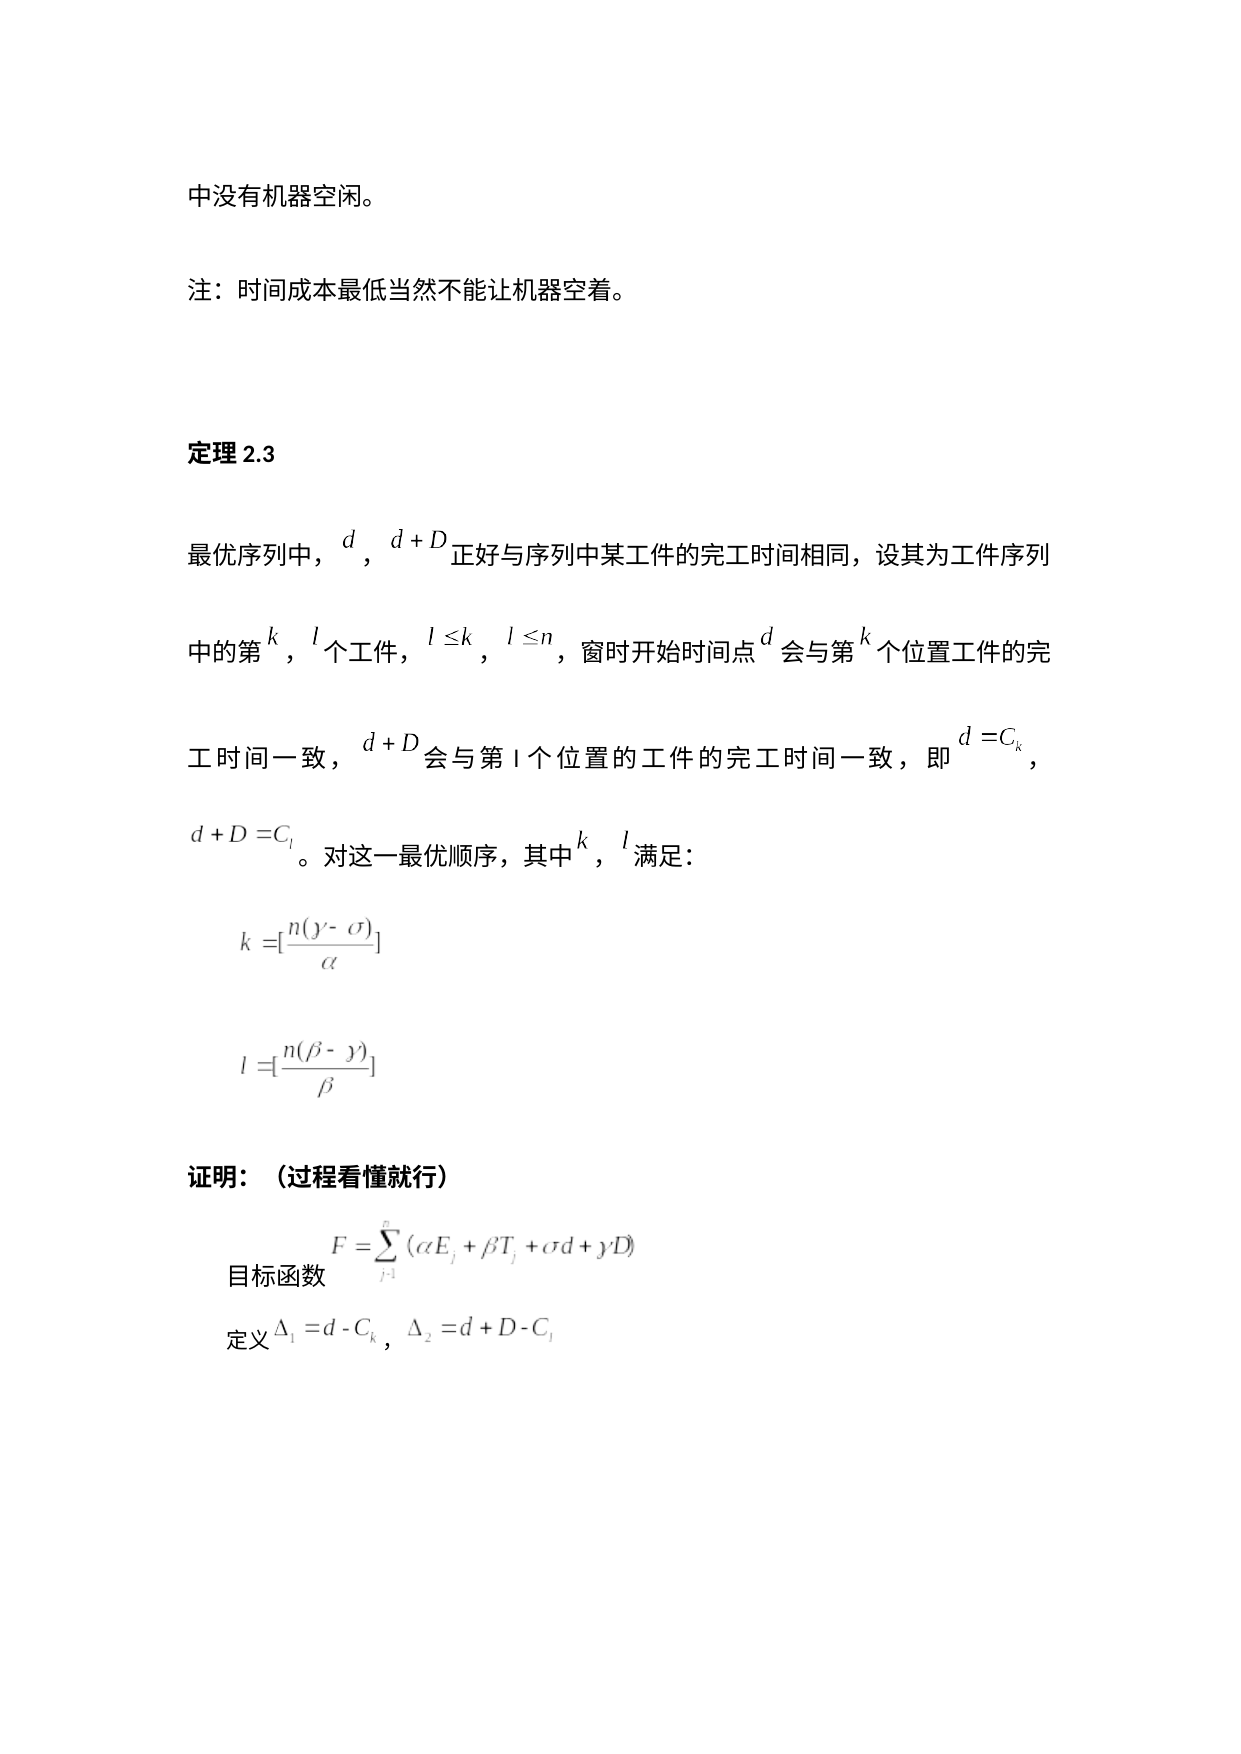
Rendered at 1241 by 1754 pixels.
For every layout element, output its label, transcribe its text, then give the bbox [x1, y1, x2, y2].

text 注：时间成本最低当然不能让机器空着。 [187, 256, 1053, 321]
list 定理2.3 [187, 419, 1053, 484]
text 定义， [187, 1311, 1053, 1354]
text 目标函数 [187, 1212, 1053, 1292]
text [187, 162, 1053, 227]
text 最优序列中，，正好与序列中某工件的完工时间相同，设其为工件序列中的第，个工件，，，窗时开始时间点会与第个位置工件的完工时间一致，会与第l个位置的工件的完工时间一致，即，。对这一最优顺序，其中，满足： [187, 524, 1053, 882]
text 证明：（过程看懂就行） [187, 1158, 1053, 1194]
